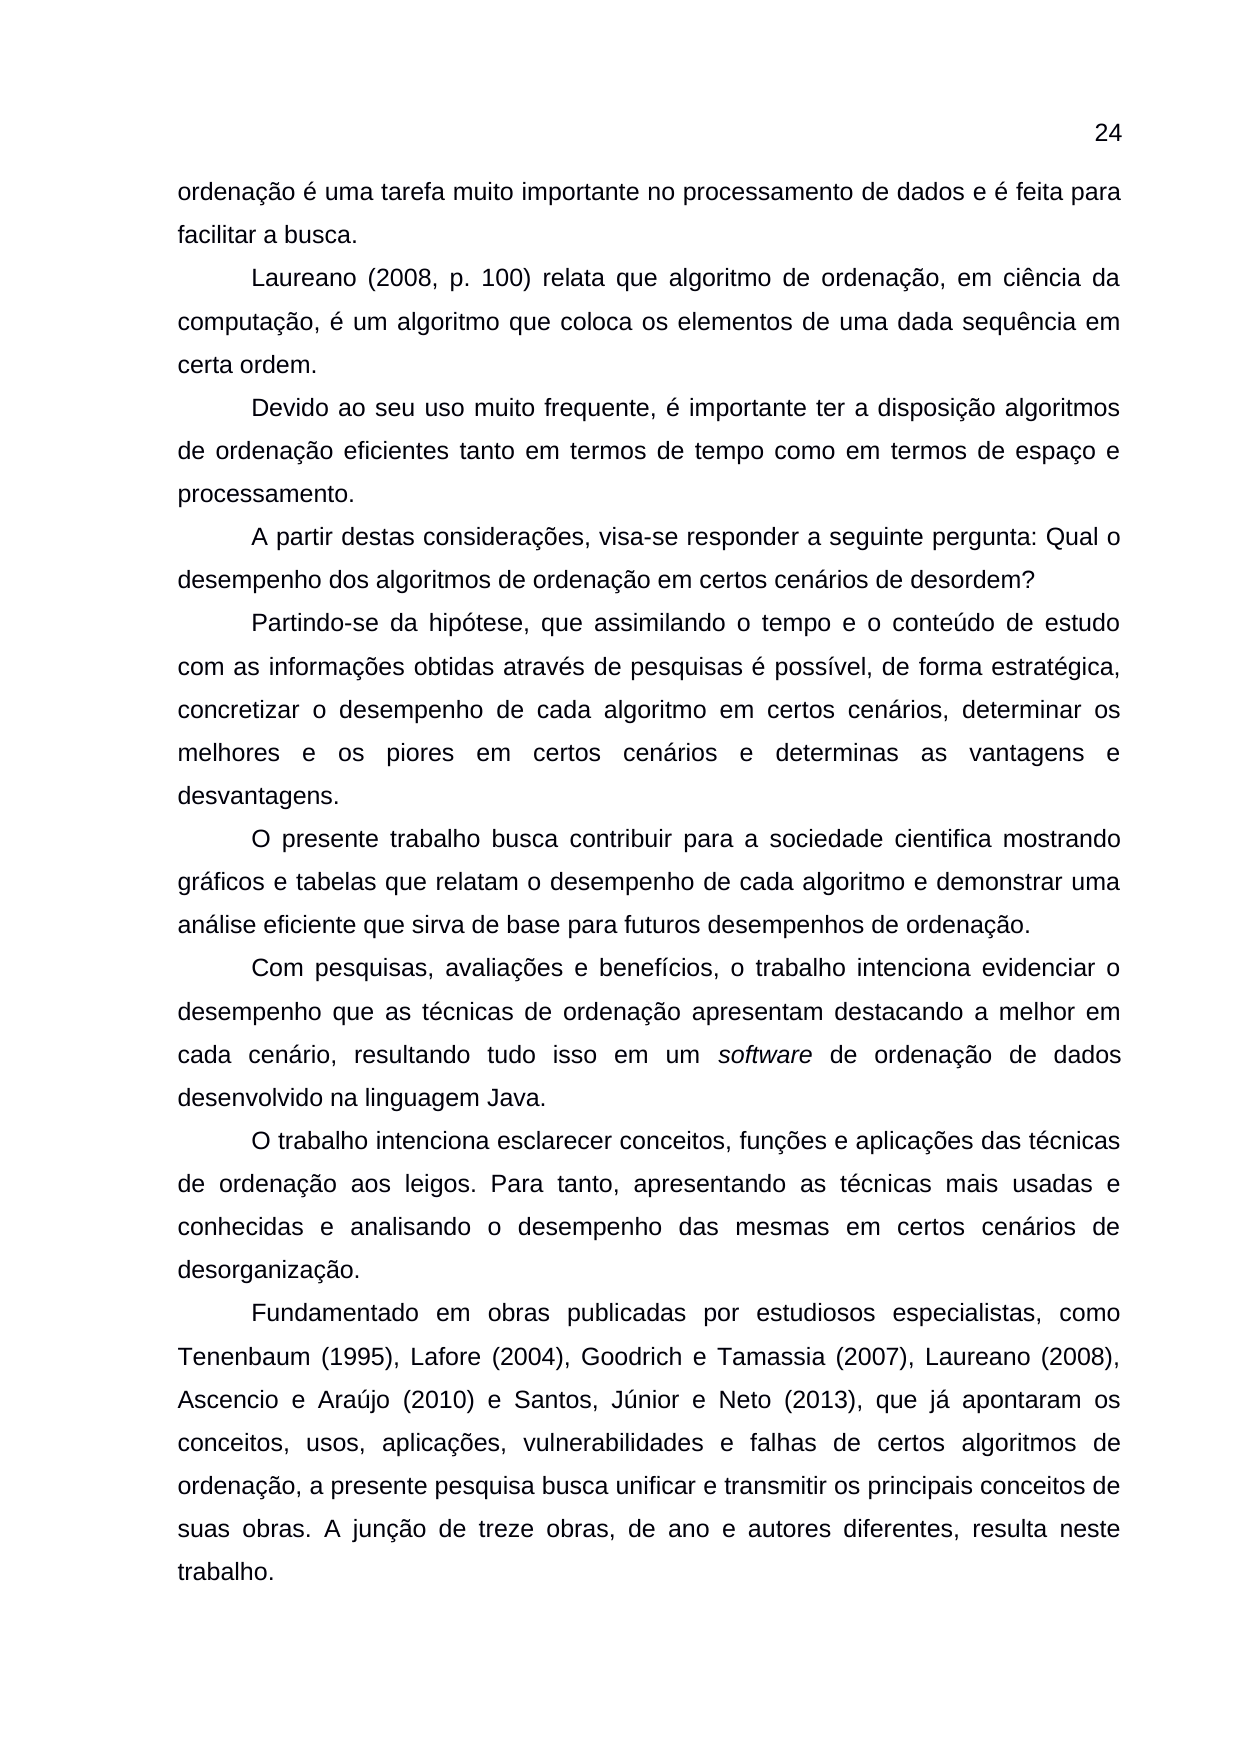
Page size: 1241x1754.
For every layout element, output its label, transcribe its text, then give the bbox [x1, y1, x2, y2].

text O trabalho intenciona esclarecer conceitos, funções e aplicações das técnicas de ordenação aos leigos. Para tanto, apresentando as técnicas mais usadas e conhecidas e analisando o desempenho das mesmas em certos cenários de desorganização. [177, 1126, 1122, 1284]
text Partindo-se da hipótese, que assimilando o tempo e o conteúdo de estudo com as informações obtidas através de pesquisas é possível, de forma estratégica, concretizar o desempenho de cada algoritmo em certos cenários, determinar os melhores e os piores em certos cenários e determinas as vantagens e desvantagens. [177, 608, 1122, 810]
text Com pesquisas, avaliações e benefícios, o trabalho intenciona evidenciar o desempenho que as técnicas de ordenação apresentam destacando a melhor em cada cenário, resultando tudo isso em um software de ordenação de dados desenvolvido na linguagem Java. [177, 953, 1122, 1112]
text Fundamentado em obras publicadas por estudiosos especialistas, como Tenenbaum (1995), Lafore (2004), Goodrich e Tamassia (2007), Laureano (2008), Ascencio e Araújo (2010) e Santos, Júnior e Neto (2013), que já apontaram os conceitos, usos, aplicações, vulnerabilidades e falhas de certos algoritmos de ordenação, a presente pesquisa busca unificar e transmitir os principais conceitos de suas obras. A junção de treze obras, de ano e autores diferentes, resulta neste trabalho. [177, 1298, 1122, 1586]
text Devido ao seu uso muito frequente, é importante ter a disposição algoritmos de ordenação eficientes tanto em termos de tempo como em termos de espaço e processamento. [177, 393, 1122, 508]
text O presente trabalho busca contribuir para a sociedade cientifica mostrando gráficos e tabelas que relatam o desempenho de cada algoritmo e demonstrar uma análise eficiente que sirva de base para futuros desempenhos de ordenação. [177, 824, 1122, 939]
text Laureano (2008, p. 100) relata que algoritmo de ordenação, em ciência da computação, é um algoritmo que coloca os elementos de uma dada sequência em certa ordem. [177, 263, 1122, 378]
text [177, 177, 1122, 249]
text A partir destas considerações, visa-se responder a seguinte pergunta: Qual o desempenho dos algoritmos de ordenação em certos cenários de desordem? [177, 522, 1122, 594]
